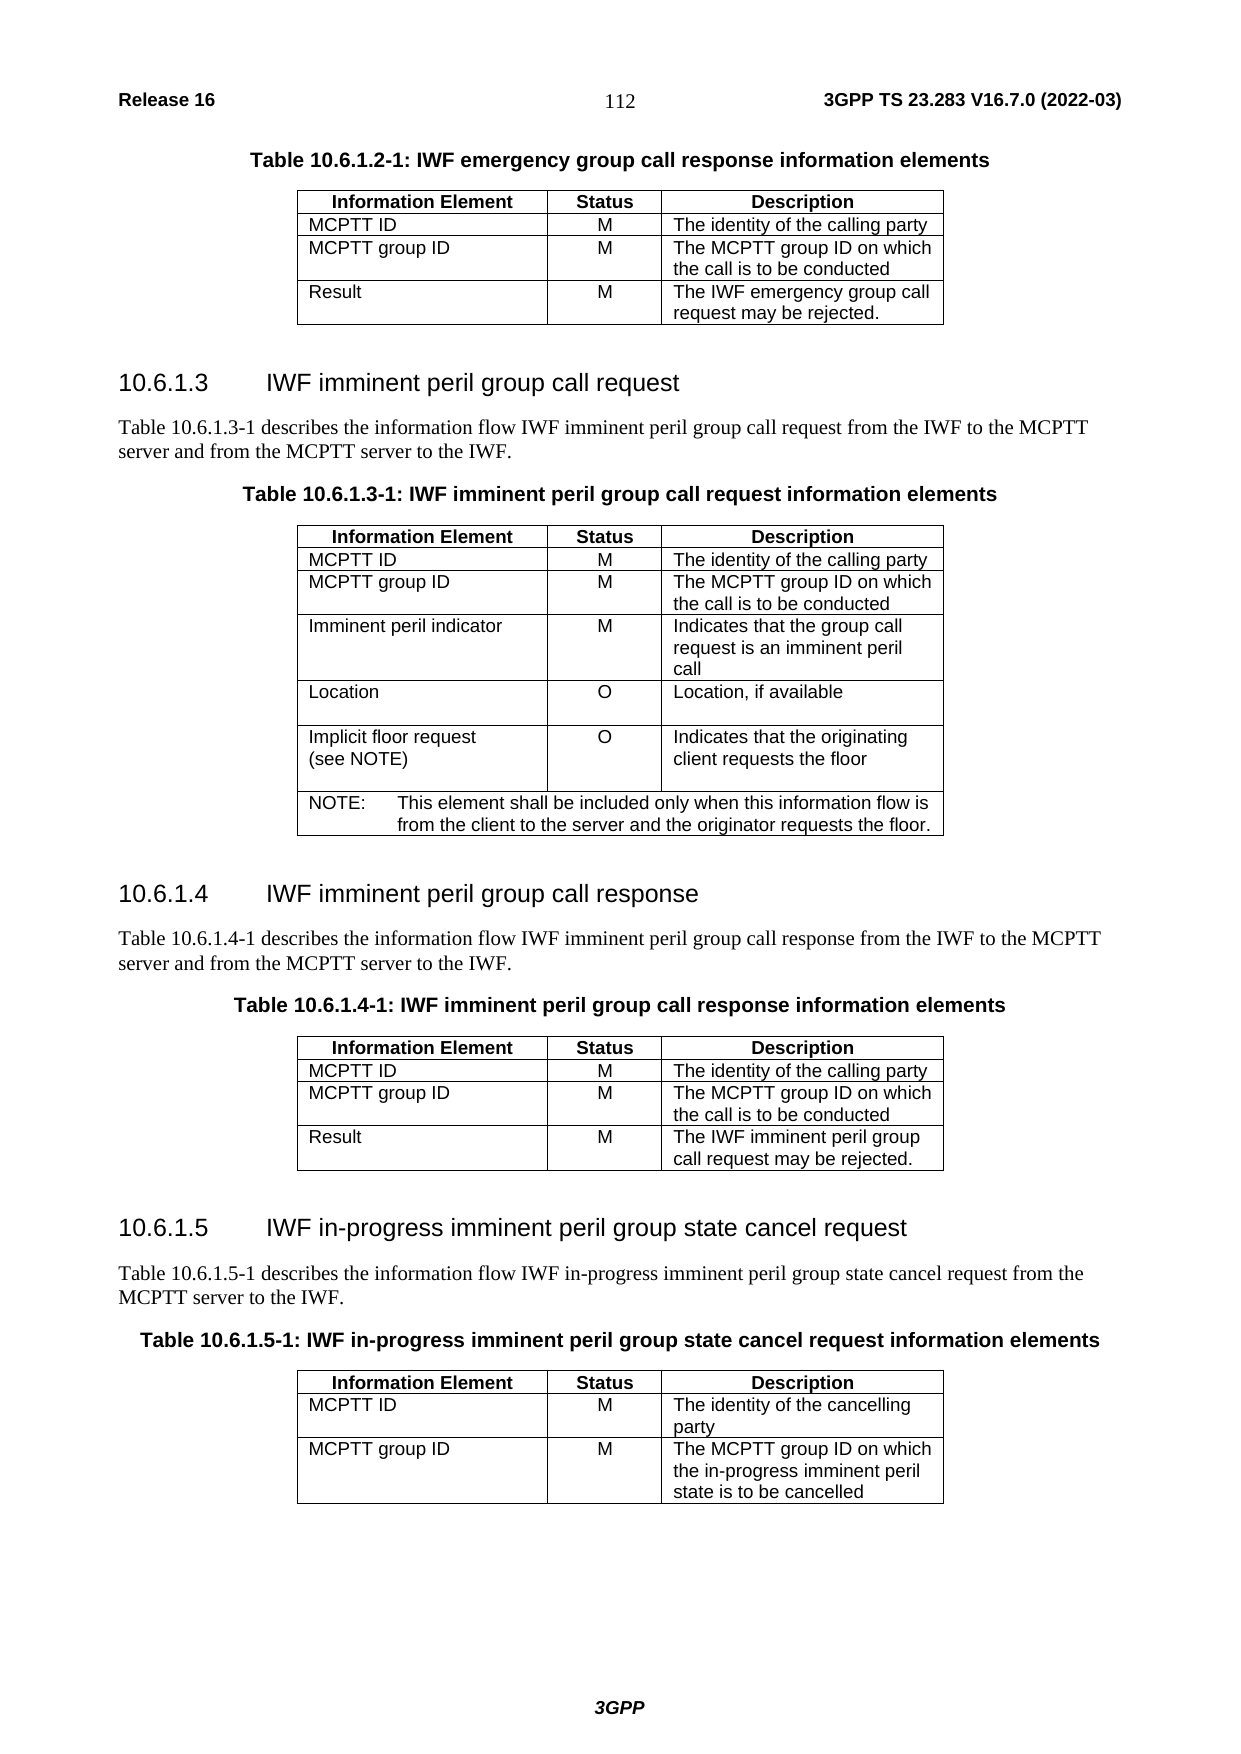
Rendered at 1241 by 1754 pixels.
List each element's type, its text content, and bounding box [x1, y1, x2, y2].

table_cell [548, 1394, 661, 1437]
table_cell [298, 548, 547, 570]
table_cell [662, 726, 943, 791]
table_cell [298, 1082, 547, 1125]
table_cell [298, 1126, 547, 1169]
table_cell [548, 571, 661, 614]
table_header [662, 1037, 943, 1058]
text Table 10.6.1.5-1: IWF in-progress imminent peril group state cancel request information elements [118, 1328, 1122, 1352]
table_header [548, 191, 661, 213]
text Table 10.6.1.2-1: IWF emergency group call response information elements [118, 147, 1122, 171]
text Table 10.6.1.5-1 describes the information flow IWF in-progress imminent peril group state cancel request from the MCPTT server to the IWF. [118, 1261, 1122, 1309]
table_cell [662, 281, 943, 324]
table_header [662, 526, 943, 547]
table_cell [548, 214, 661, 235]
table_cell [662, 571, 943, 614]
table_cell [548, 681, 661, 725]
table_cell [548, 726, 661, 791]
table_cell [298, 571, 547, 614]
text Table 10.6.1.3-1: IWF imminent peril group call request information elements [118, 482, 1122, 506]
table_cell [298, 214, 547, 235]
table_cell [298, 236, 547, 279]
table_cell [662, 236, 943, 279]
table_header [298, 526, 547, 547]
text Table 10.6.1.3-1 describes the information flow IWF imminent peril group call request from the IWF to the MCPTT server and from the MCPTT server to the IWF. [118, 415, 1122, 463]
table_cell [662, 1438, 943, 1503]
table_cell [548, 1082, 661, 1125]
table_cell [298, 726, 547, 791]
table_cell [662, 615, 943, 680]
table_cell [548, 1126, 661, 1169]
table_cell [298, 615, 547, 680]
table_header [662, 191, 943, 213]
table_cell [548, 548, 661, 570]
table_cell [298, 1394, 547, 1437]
subtitle 10.6.1.5 IWF in-progress imminent peril group state cancel request [118, 1213, 1122, 1242]
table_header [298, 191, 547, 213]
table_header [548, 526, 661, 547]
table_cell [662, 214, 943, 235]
text Table 10.6.1.4-1 describes the information flow IWF imminent peril group call response from the IWF to the MCPTT server and from the MCPTT server to the IWF. [118, 926, 1122, 974]
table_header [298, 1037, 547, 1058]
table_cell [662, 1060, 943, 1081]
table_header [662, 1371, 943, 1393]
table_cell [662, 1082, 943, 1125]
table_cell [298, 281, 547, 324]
subtitle 10.6.1.3 IWF imminent peril group call request [118, 368, 1122, 396]
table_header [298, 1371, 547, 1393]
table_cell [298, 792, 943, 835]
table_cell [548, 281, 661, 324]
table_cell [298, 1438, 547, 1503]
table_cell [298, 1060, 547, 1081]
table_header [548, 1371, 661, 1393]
subtitle 10.6.1.4 IWF imminent peril group call response [118, 879, 1122, 908]
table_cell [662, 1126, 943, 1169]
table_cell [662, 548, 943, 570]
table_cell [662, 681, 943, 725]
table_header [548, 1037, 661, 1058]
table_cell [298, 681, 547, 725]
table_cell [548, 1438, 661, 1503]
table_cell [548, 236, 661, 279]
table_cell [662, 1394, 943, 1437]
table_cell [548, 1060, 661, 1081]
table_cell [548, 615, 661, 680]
text Table 10.6.1.4-1: IWF imminent peril group call response information elements [118, 993, 1122, 1017]
